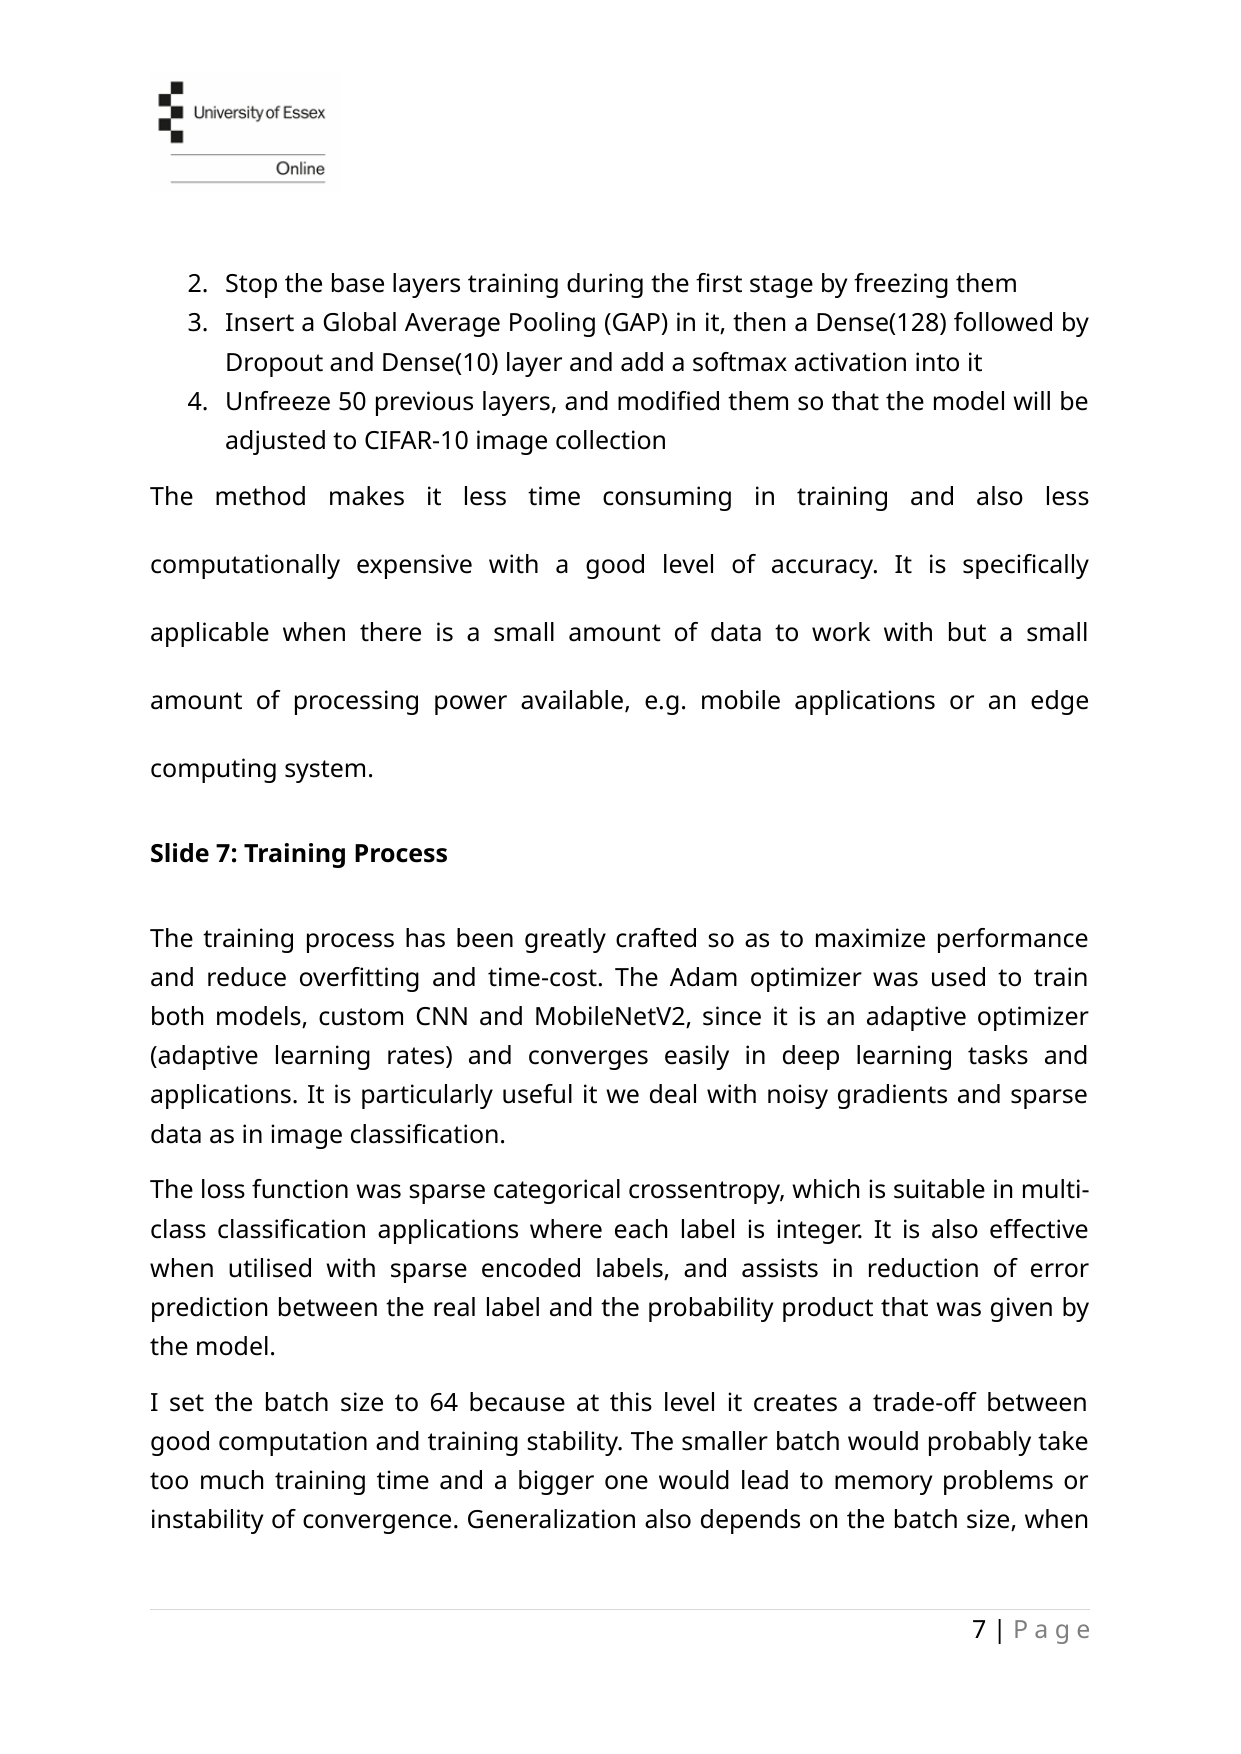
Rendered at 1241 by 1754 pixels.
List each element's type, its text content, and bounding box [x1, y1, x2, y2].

text Slide 7: Training Process [150, 836, 1090, 870]
text The loss function was sparse categorical crossentropy, which is suitable in multi-class classification applications where each label is integer. It is also effective when utilised with sparse encoded labels, and assists in reduction of error prediction between the real label and the probability product that was given by the model. [150, 1172, 1090, 1363]
list Insert a Global Average Pooling (GAP) in it, then a Dense(128) followed by Dropout and Dense(10) layer and add a softmax activation into it [187, 305, 1090, 378]
list Unfreeze 50 previous layers, and modified them so that the model will be adjusted to CIFAR-10 image collection [187, 383, 1090, 457]
text The method makes it less time consuming in training and also less computationally expensive with a good level of accuracy. It is specifically applicable when there is a small amount of data to work with but a small amount of processing power available, e.g. mobile applications or an edge computing system. [150, 478, 1090, 785]
picture [150, 73, 341, 193]
list Stop the base layers training during the first stage by freezing them [187, 266, 1090, 300]
text The training process has been greatly crafted so as to maximize performance and reduce overfitting and time-cost. The Adam optimizer was used to train both models, custom CNN and MobileNetV2, since it is an adaptive optimizer (adaptive learning rates) and converges easily in deep learning tasks and applications. It is particularly useful it we deal with noisy gradients and sparse data as in image classification. [150, 920, 1090, 1150]
